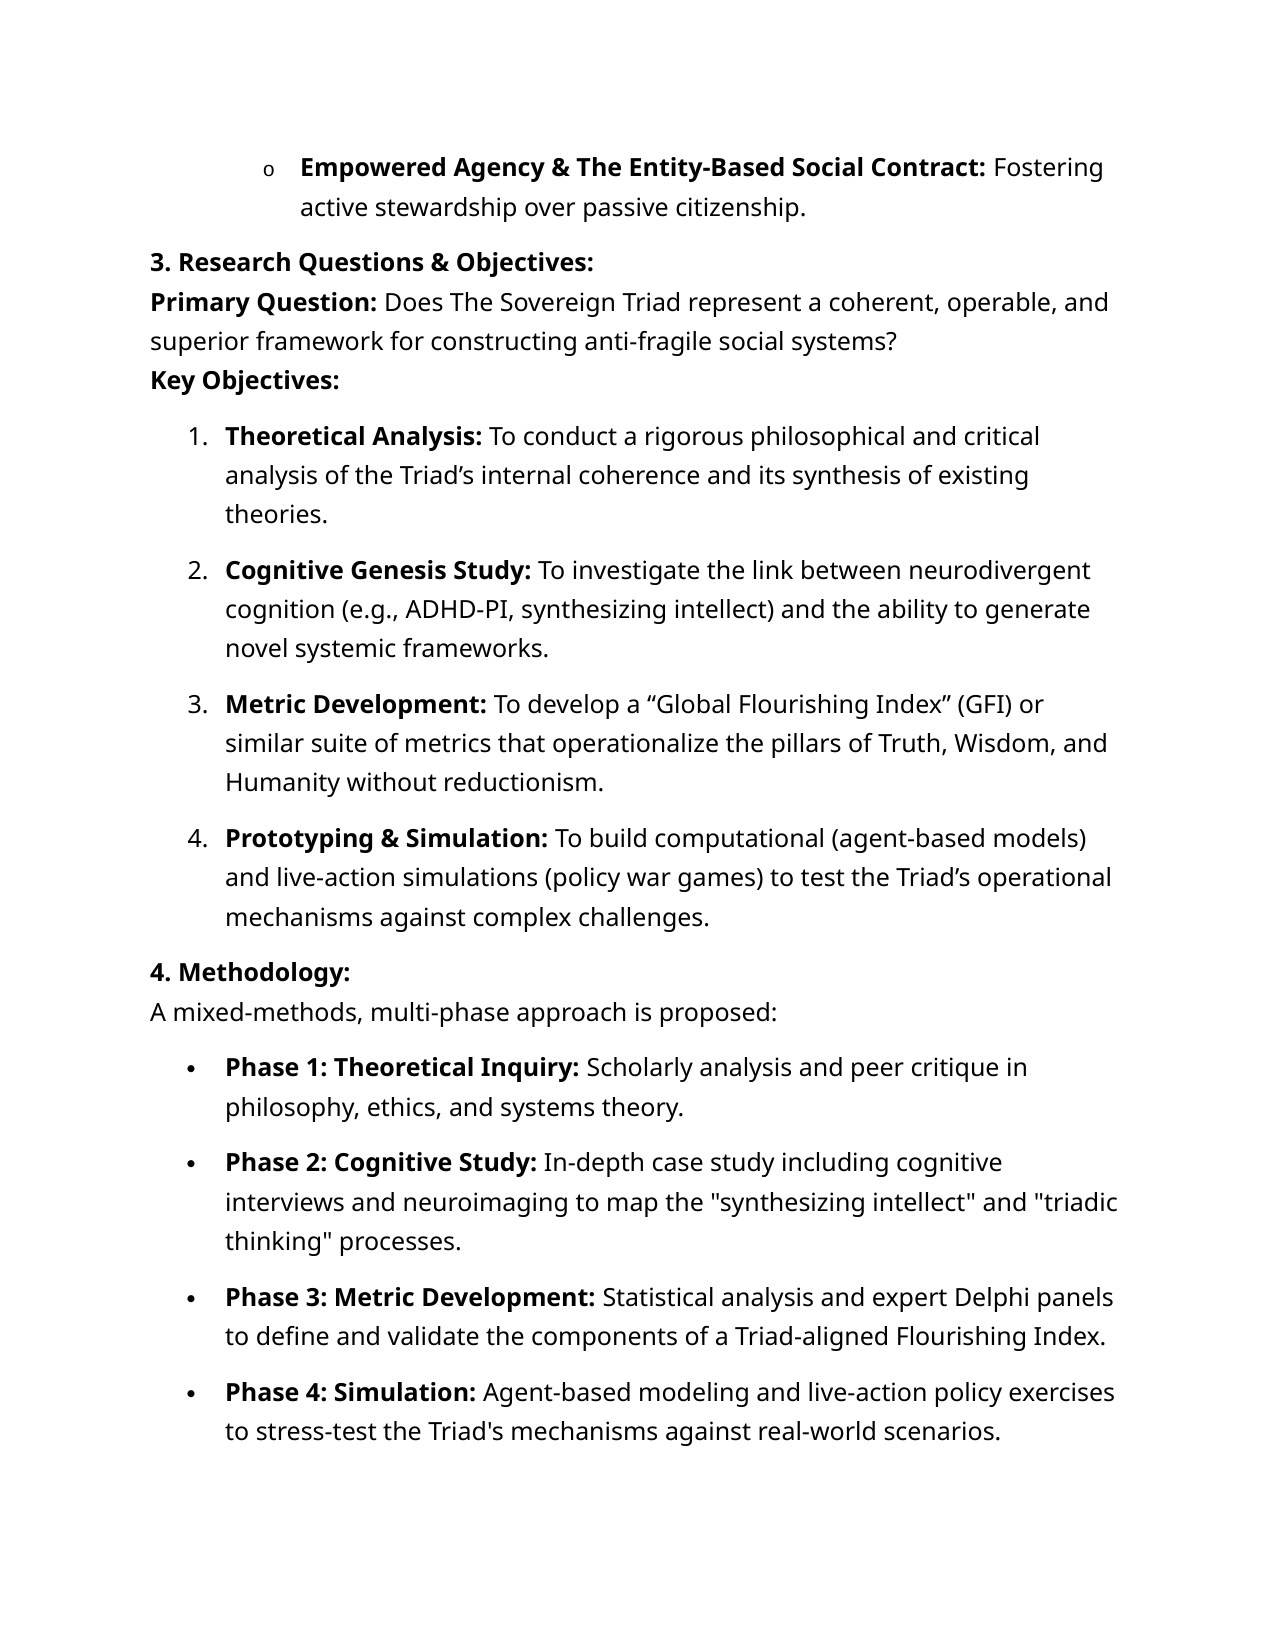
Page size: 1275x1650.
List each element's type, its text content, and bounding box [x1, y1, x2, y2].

list Theoretical Analysis: To conduct a rigorous philosophical and critical analysis of the Triad’s internal coherence and its synthesis of existing theories. [187, 418, 1125, 531]
list Phase 1: Theoretical Inquiry: Scholarly analysis and peer critique in philosophy, ethics, and systems theory. [187, 1050, 1125, 1123]
list Phase 4: Simulation: Agent-based modeling and live-action policy exercises to stress-test the Triad's mechanisms against real-world scenarios. [187, 1374, 1125, 1447]
list Phase 3: Metric Development: Statistical analysis and expert Delphi panels to define and validate the components of a Triad-aligned Flourishing Index. [187, 1279, 1125, 1352]
text 4. Methodology: A mixed-methods, multi-phase approach is proposed: [150, 955, 1125, 1028]
list Metric Development: To develop a “Global Flourishing Index” (GFI) or similar suite of metrics that operationalize the pillars of Truth, Wisdom, and Humanity without reductionism. [187, 687, 1125, 799]
text 3. Research Questions & Objectives: Primary Question: Does The Sovereign Triad represent a coherent, operable, and superior framework for constructing anti-fragile social systems? Key Objectives: [150, 245, 1125, 397]
list Phase 2: Cognitive Study: In-depth case study including cognitive interviews and neuroimaging to map the "synthesizing intellect" and "triadic thinking" processes. [187, 1145, 1125, 1257]
list Prototyping & Simulation: To build computational (agent-based models) and live-action simulations (policy war games) to test the Triad’s operational mechanisms against complex challenges. [187, 821, 1125, 933]
list Cognitive Genesis Study: To investigate the link between neurodivergent cognition (e.g., ADHD-PI, synthesizing intellect) and the ability to generate novel systemic frameworks. [187, 552, 1125, 665]
list Empowered Agency & The Entity-Based Social Contract: Fostering active stewardship over passive citizenship. [262, 150, 1125, 223]
